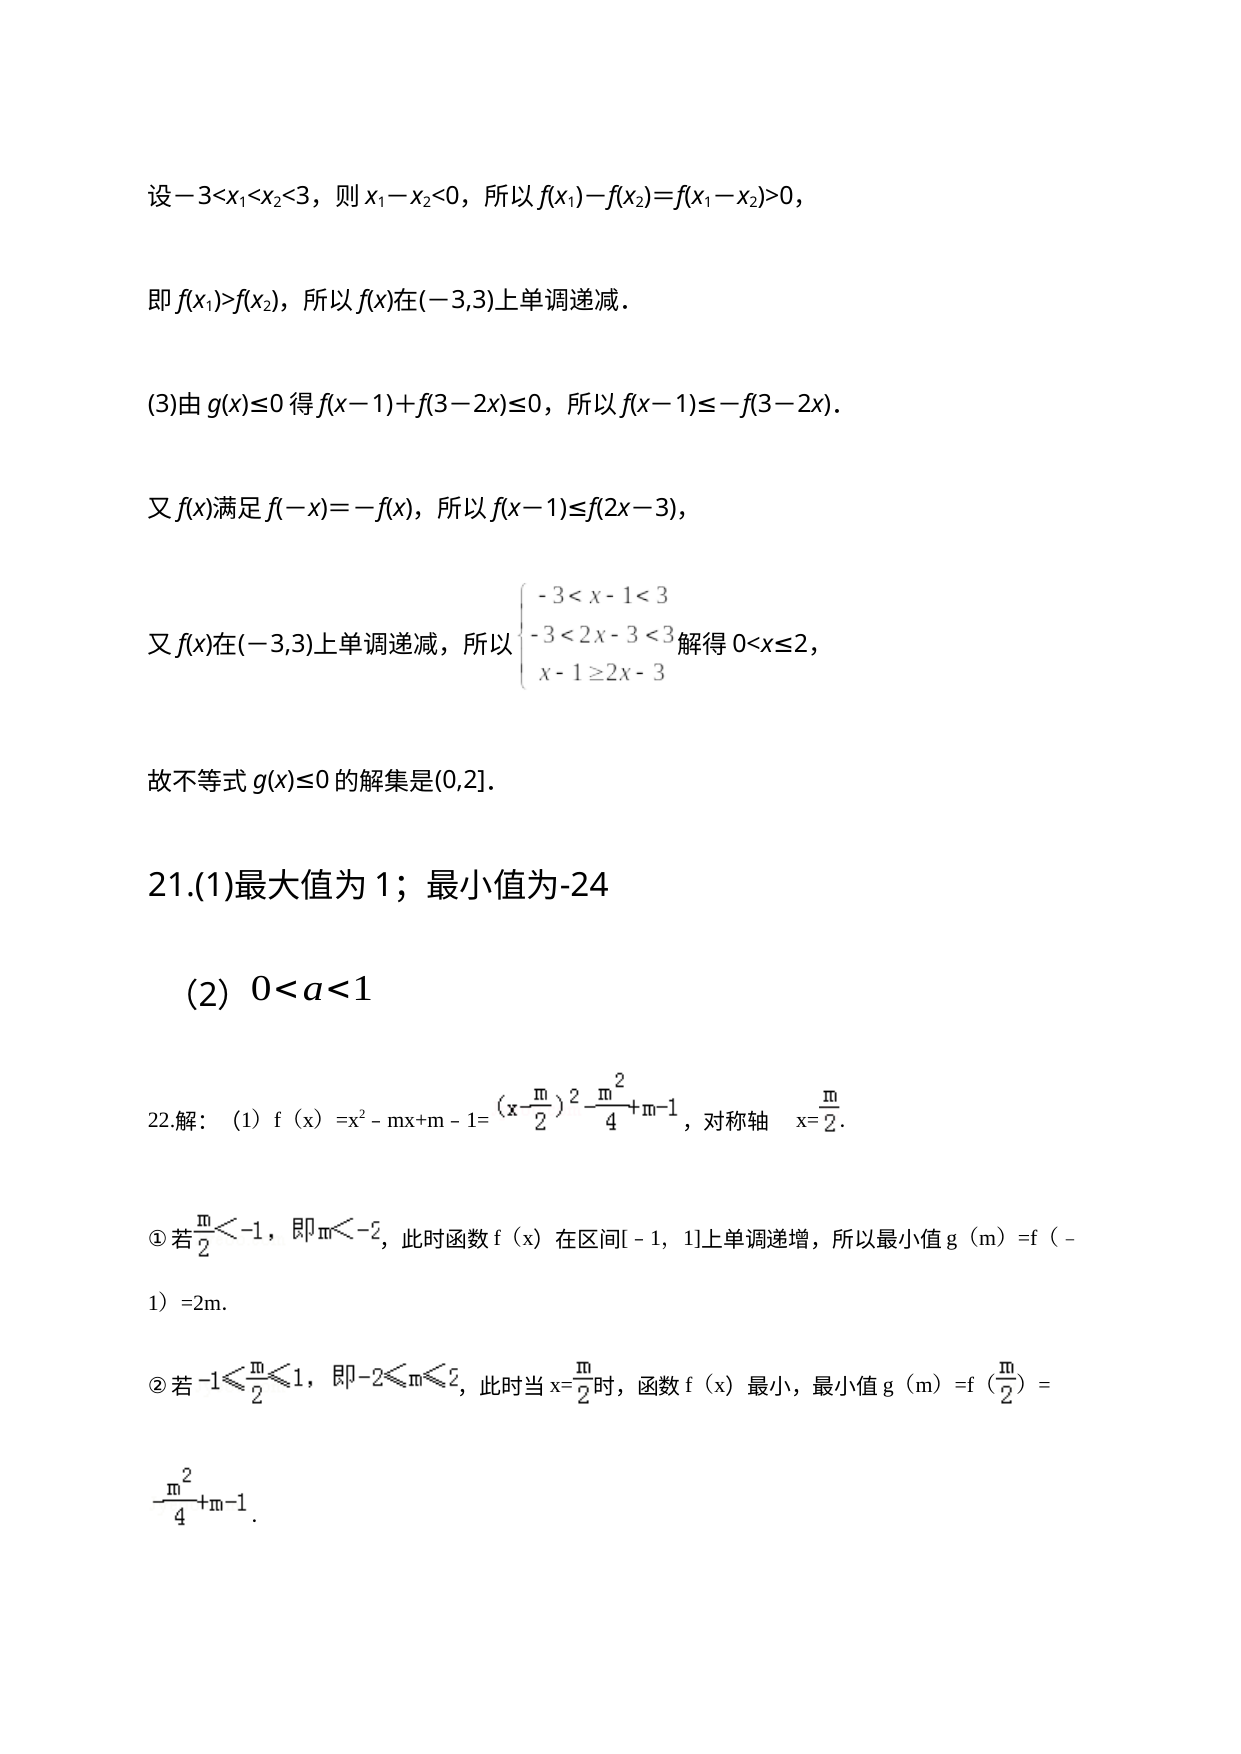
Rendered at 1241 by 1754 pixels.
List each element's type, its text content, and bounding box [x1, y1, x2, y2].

picture [572, 1352, 594, 1407]
text 22.解：（1）f（x）=x2﹣mx+m﹣1=，对称轴x=． [148, 1071, 1092, 1168]
text 21.(1)最大值为1；最小值为-24 [148, 851, 1092, 916]
text 即f(x1)>f(x2)，所以f(x)在(－3,3)上单调递减． [148, 266, 1092, 331]
text 故不等式g(x)≤0的解集是(0,2]． [148, 747, 1092, 812]
text ①若，此时函数f（x）在区间[﹣1，1]上单调递增，所以最小值g（m）=f（﹣1）=2m． [148, 1205, 1092, 1319]
text 又f(x)满足f(－x)＝－f(x)，所以f(x－1)≤f(2x－3)， [148, 474, 1092, 539]
picture [489, 1070, 682, 1135]
text 又f(x)在(－3,3)上单调递减，所以解得0<x≤2， [148, 578, 1092, 708]
picture [147, 1465, 251, 1530]
text ②若，此时当x=时，函数f（x）最小，最小值g（m）=f（）=． [148, 1352, 1092, 1563]
text (3)由g(x)≤0得f(x－1)＋f(3－2x)≤0，所以f(x－1)≤－f(3－2x)． [148, 370, 1092, 435]
picture [193, 1352, 458, 1407]
text （2） [148, 961, 1092, 1026]
picture [819, 1080, 840, 1135]
picture [193, 1205, 380, 1260]
picture [995, 1352, 1017, 1407]
text 设－3<x1<x2<3，则x1－x2<0，所以f(x1)－f(x2)＝f(x1－x2)>0， [148, 162, 1092, 227]
